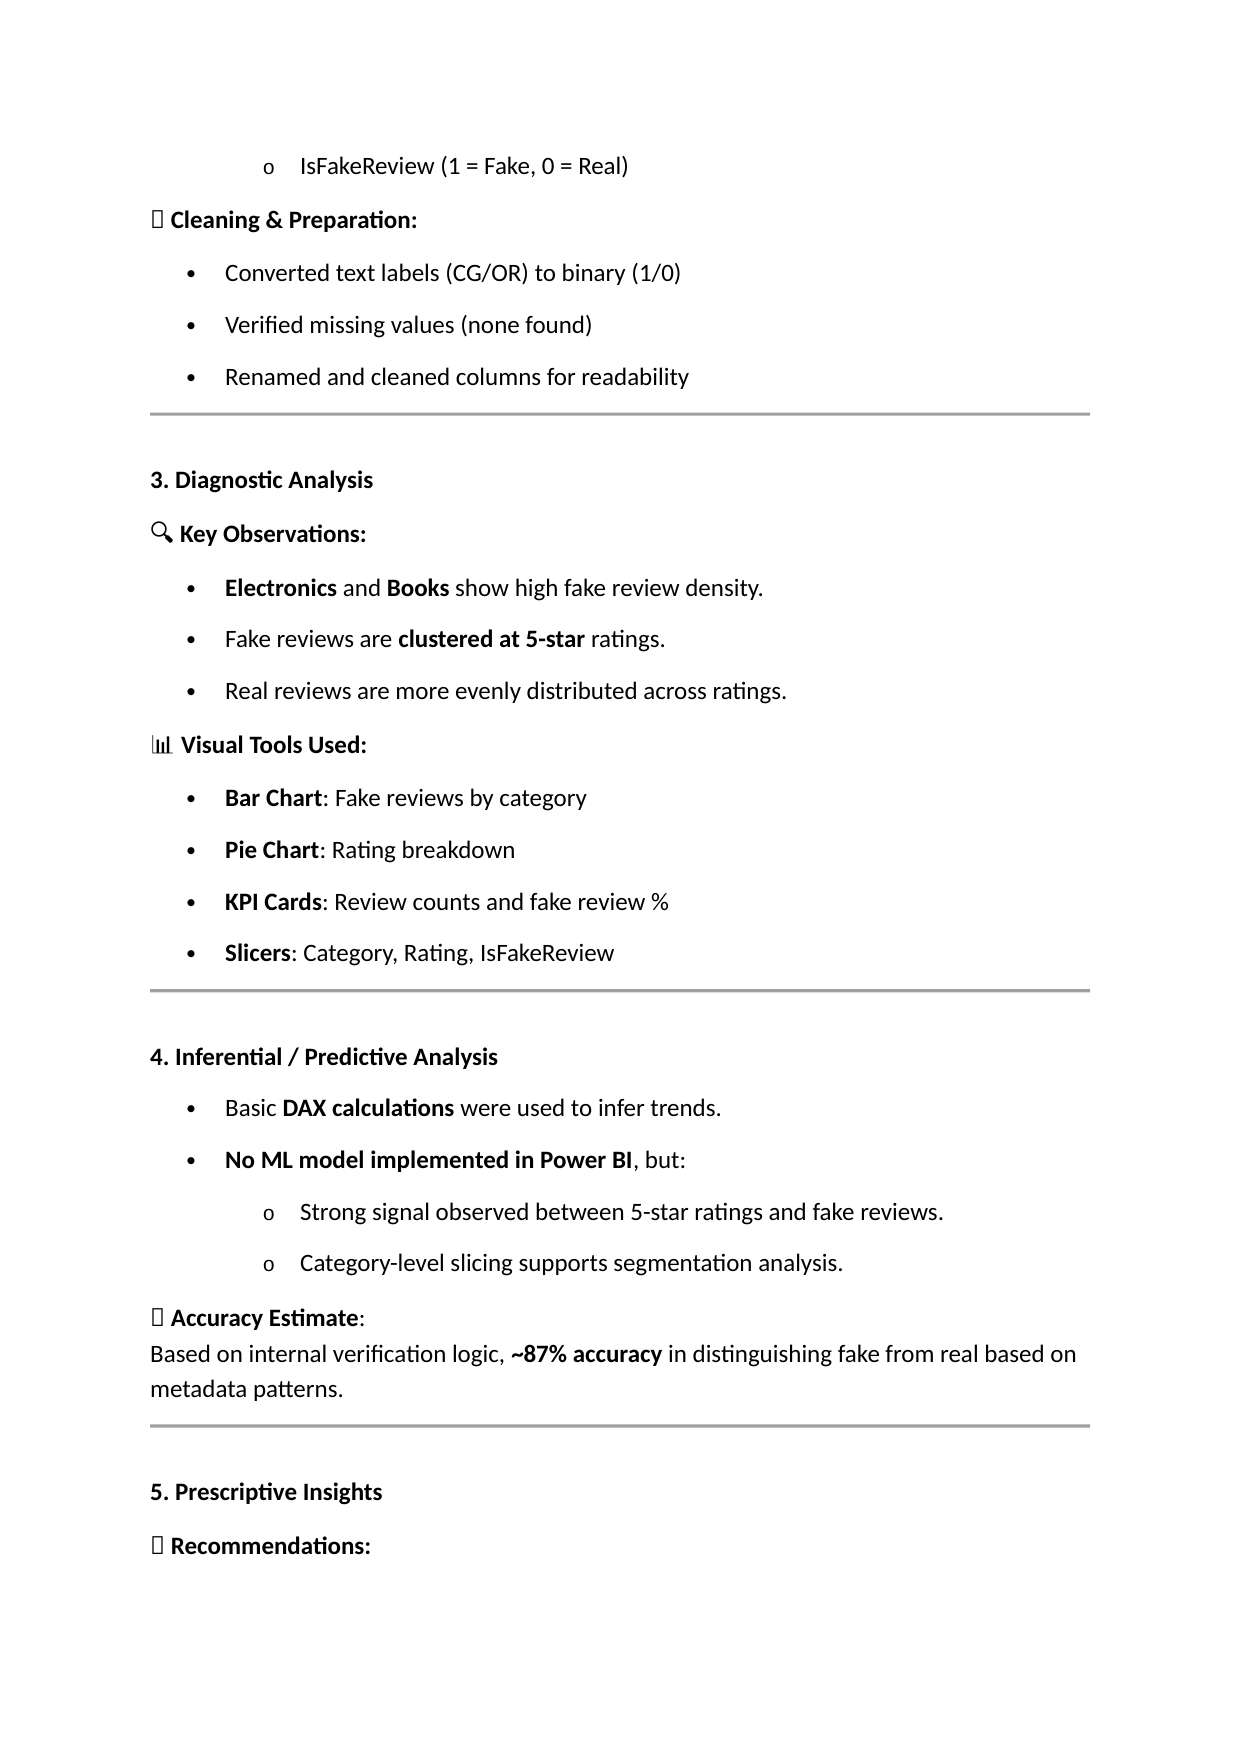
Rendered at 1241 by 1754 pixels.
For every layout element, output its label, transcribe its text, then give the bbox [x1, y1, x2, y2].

list No ML model implemented in Power BI, but: [187, 1144, 1090, 1175]
text ✅ Accuracy Estimate: Based on internal verification logic, ~87% accuracy in distinguishing fake from real based on metadata patterns. [150, 1299, 1090, 1403]
text 🧠 Recommendations: [150, 1528, 1090, 1562]
list Verified missing values (none found) [187, 309, 1090, 340]
list Real reviews are more evenly distributed across ratings. [187, 675, 1090, 706]
list Converted text labels (CG/OR) to binary (1/0) [187, 257, 1090, 288]
list Category-level slicing supports segmentation analysis. [262, 1247, 1090, 1278]
text 🔍 Key Observations: [150, 516, 1090, 550]
list Pie Chart: Rating breakdown [187, 834, 1090, 865]
list Renamed and cleaned columns for readability [187, 361, 1090, 391]
list Slicers: Category, Rating, IsFakeReview [187, 937, 1090, 968]
text 📊 Visual Tools Used: [150, 727, 1090, 761]
text 5. Prescriptive Insights [150, 1476, 1090, 1507]
text 4. Inferential / Predictive Analysis [150, 1041, 1090, 1071]
text 🧹 Cleaning & Preparation: [150, 202, 1090, 236]
list Fake reviews are clustered at 5-star ratings. [187, 623, 1090, 654]
list Electronics and Books show high fake review density. [187, 572, 1090, 602]
list Bar Chart: Fake reviews by category [187, 782, 1090, 813]
list IsFakeReview (1 = Fake, 0 = Real) [262, 150, 1090, 181]
list Basic DAX calculations were used to infer trends. [187, 1092, 1090, 1123]
list KPI Cards: Review counts and fake review % [187, 886, 1090, 916]
text 3. Diagnostic Analysis [150, 464, 1090, 495]
list Strong signal observed between 5-star ratings and fake reviews. [262, 1196, 1090, 1226]
